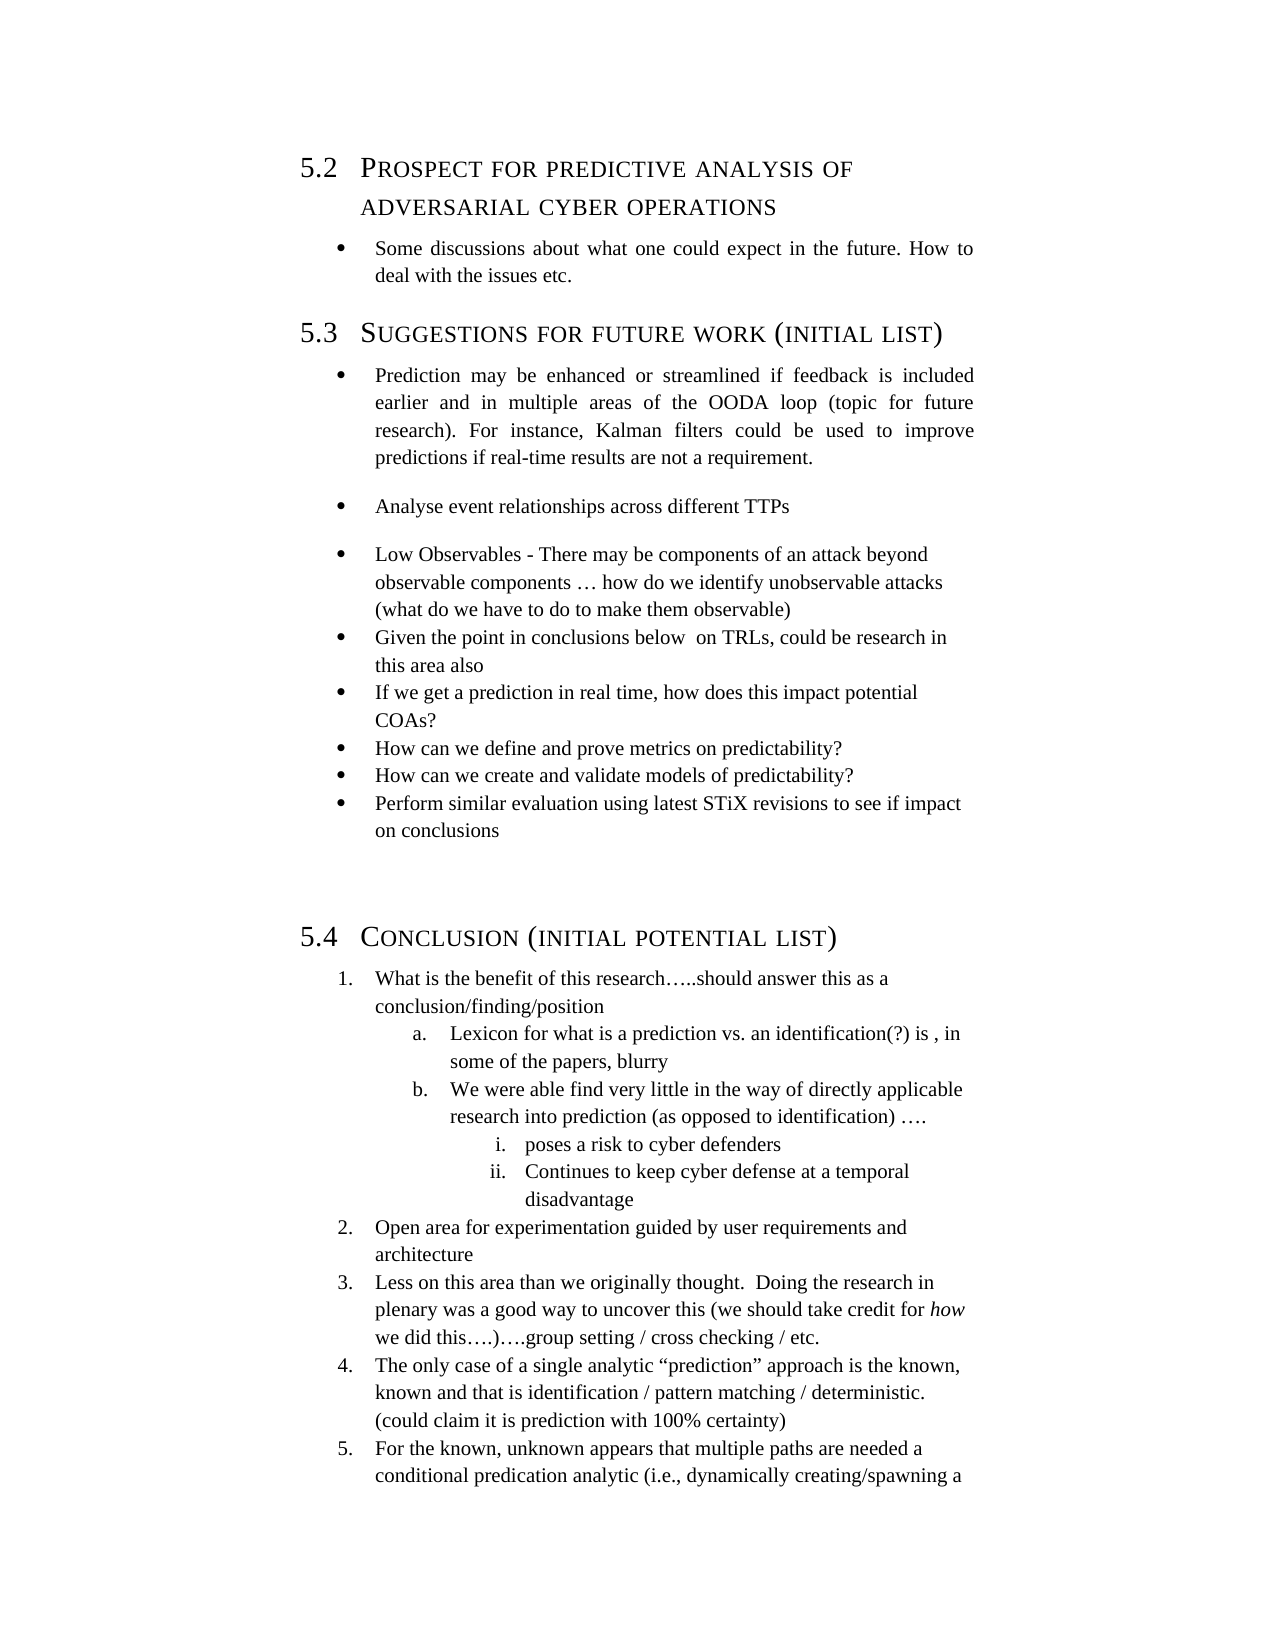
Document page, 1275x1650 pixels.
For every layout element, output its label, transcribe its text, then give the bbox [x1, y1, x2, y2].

subtitle Conclusion (initial potential list) [300, 919, 975, 953]
list poses a risk to cyber defenders [506, 1132, 975, 1156]
list Perform similar evaluation using latest STiX revisions to see if impact on conclusions [337, 791, 975, 842]
list The only case of a single analytic “prediction” approach is the known, known and that is identification / pattern matching / deterministic. (could claim it is prediction with 100% certainty) [337, 1353, 975, 1432]
list How can we create and validate models of predictability? [337, 763, 975, 787]
list Continues to keep cyber defense at a temporal disadvantage [506, 1159, 975, 1211]
list Lexicon for what is a prediction vs. an identification(?) is , in some of the papers, blurry [412, 1021, 975, 1073]
list Open area for experimentation guided by user requirements and architecture [337, 1214, 975, 1266]
list Analyse event relationships across different TTPs [337, 494, 975, 518]
list What is the benefit of this research…..should answer this as a conclusion/finding/position [337, 966, 975, 1018]
list If we get a prediction in real time, how does this impact potential COAs? [337, 680, 975, 732]
subtitle Prospect for predictive analysis of adversarial cyber operations [300, 150, 975, 222]
list Some discussions about what one could expect in the future. How to deal with the issues etc. [337, 235, 975, 287]
list We were able find very little in the way of directly applicable research into prediction (as opposed to identification) …. [412, 1077, 975, 1128]
list Low Observables - There may be components of an attack beyond observable components … how do we identify unobservable attacks (what do we have to do to make them observable) [337, 542, 975, 621]
subtitle Suggestions for future work (initial list) [300, 316, 975, 349]
list How can we define and prove metrics on predictability? [337, 735, 975, 759]
list Given the point in conclusions below on TRLs, could be research in this area also [337, 625, 975, 677]
list Less on this area than we originally thought. Doing the research in plenary was a good way to uncover this (we should take credit for how we did this….)….group setting / cross checking / etc. [337, 1270, 975, 1349]
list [337, 1435, 975, 1487]
list Prediction may be enhanced or streamlined if feedback is included earlier and in multiple areas of the OODA loop (topic for future research). For instance, Kalman filters could be used to improve predictions if real-time results are not a requirement. [337, 362, 975, 469]
